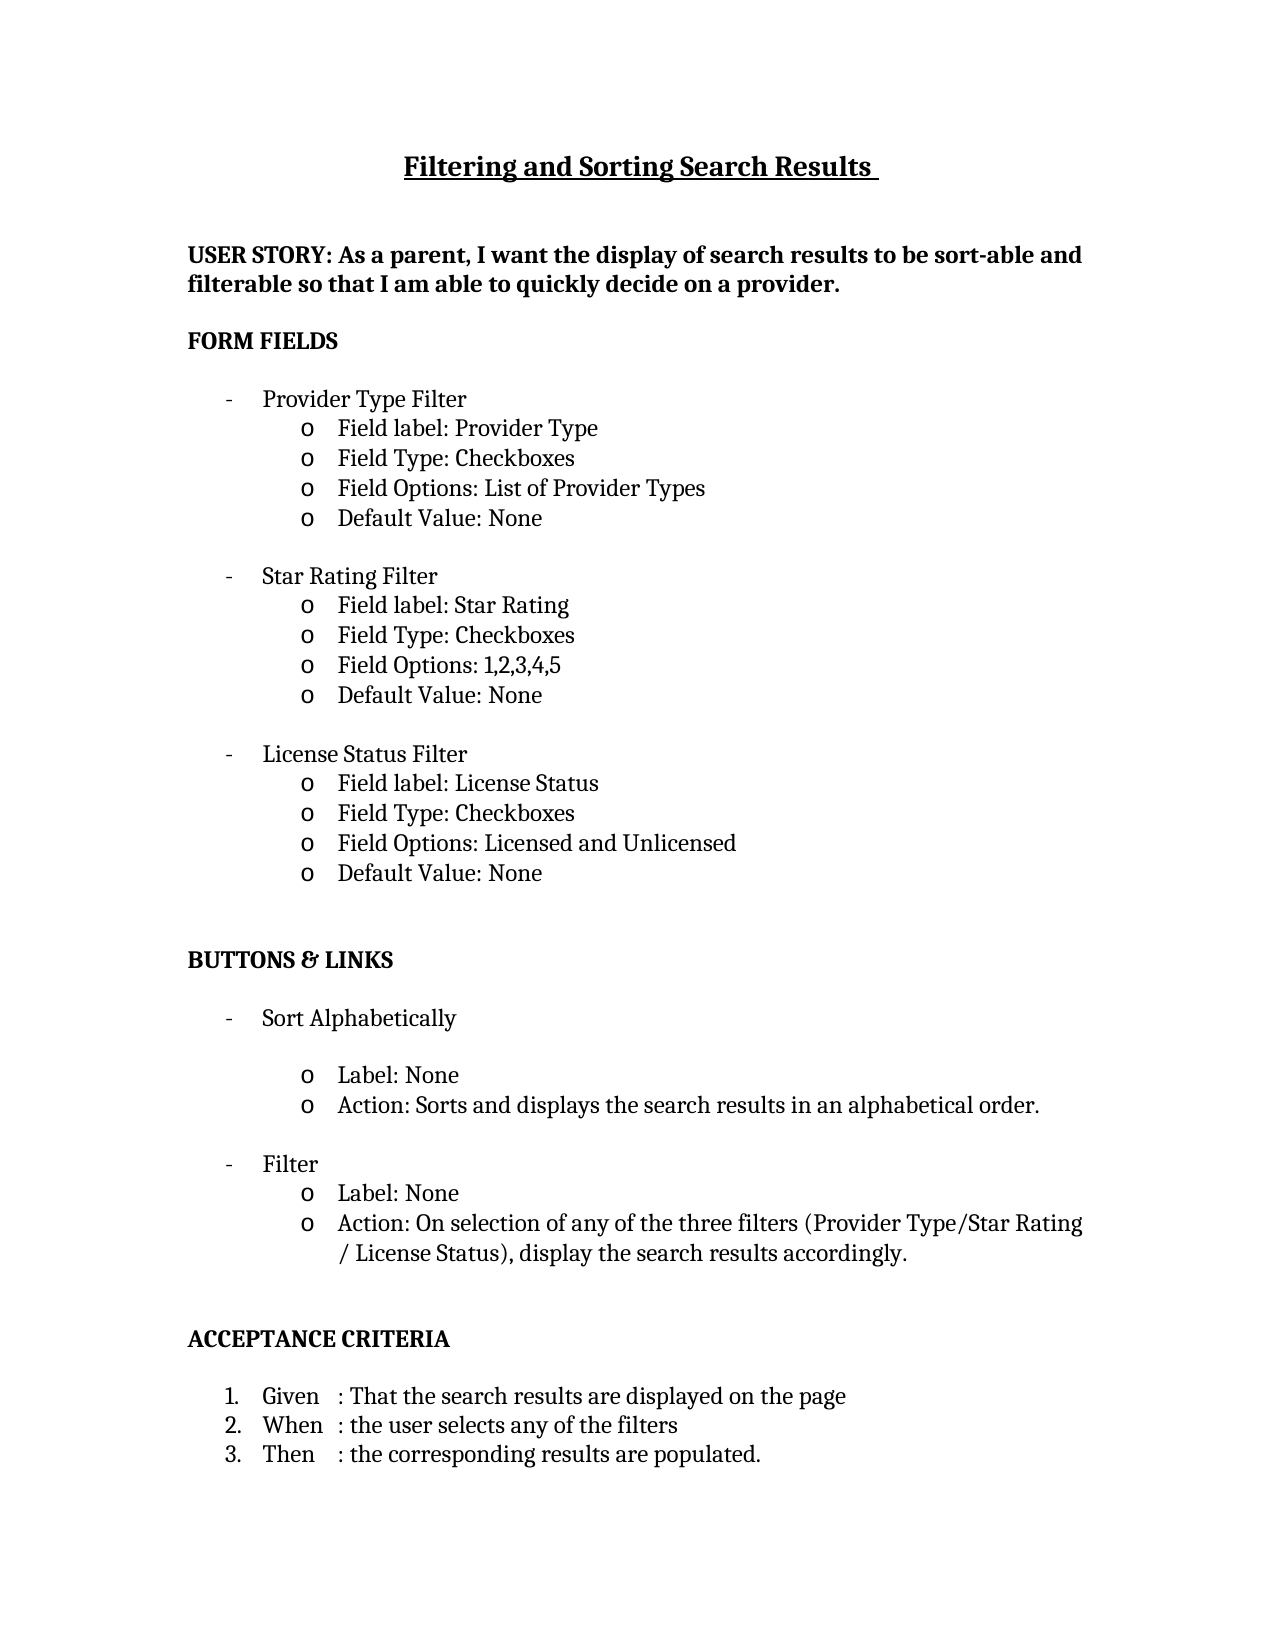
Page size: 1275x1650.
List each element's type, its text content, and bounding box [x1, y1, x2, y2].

list Default Value: None [300, 681, 1087, 711]
list Label: None [300, 1178, 1087, 1208]
text FORM FIELDS [187, 327, 1087, 356]
list Then : the corresponding results are populated. [225, 1440, 1087, 1468]
list Default Value: None [300, 858, 1087, 888]
list Sort Alphabetically [225, 1003, 1087, 1032]
list Action: On selection of any of the three filters (Provider Type/Star Rating / License Status), display the search results accordingly. [300, 1208, 1087, 1267]
list License Status Filter [225, 740, 1087, 768]
list Field label: Star Rating [300, 591, 1087, 621]
text ACCEPTANCE CRITERIA [187, 1325, 1087, 1353]
list Field Options: 1,2,3,4,5 [300, 651, 1087, 681]
text BUTTONS & LINKS [187, 946, 1087, 975]
text Filtering and Sorting Search Results [187, 150, 1087, 183]
list Action: Sorts and displays the search results in an alphabetical order. [300, 1091, 1087, 1121]
list Field label: License Status [300, 768, 1087, 798]
list Star Rating Filter [225, 562, 1087, 591]
list Field Type: Checkboxes [300, 798, 1087, 828]
list Default Value: None [300, 503, 1087, 533]
list Filter [225, 1150, 1087, 1178]
text USER STORY: As a parent, I want the display of search results to be sort-able and filterable so that I am able to quickly decide on a provider. [841, 241, 1087, 298]
list Field Options: List of Provider Types [300, 473, 1087, 503]
list Field label: Provider Type [300, 413, 1087, 443]
list When : the user selects any of the filters [225, 1411, 1087, 1440]
list Provider Type Filter [225, 385, 1087, 413]
list Field Type: Checkboxes [300, 621, 1087, 651]
list Field Options: Licensed and Unlicensed [300, 828, 1087, 858]
list Given : That the search results are displayed on the page [225, 1382, 1087, 1411]
list Label: None [300, 1061, 1087, 1091]
list Field Type: Checkboxes [300, 443, 1087, 473]
